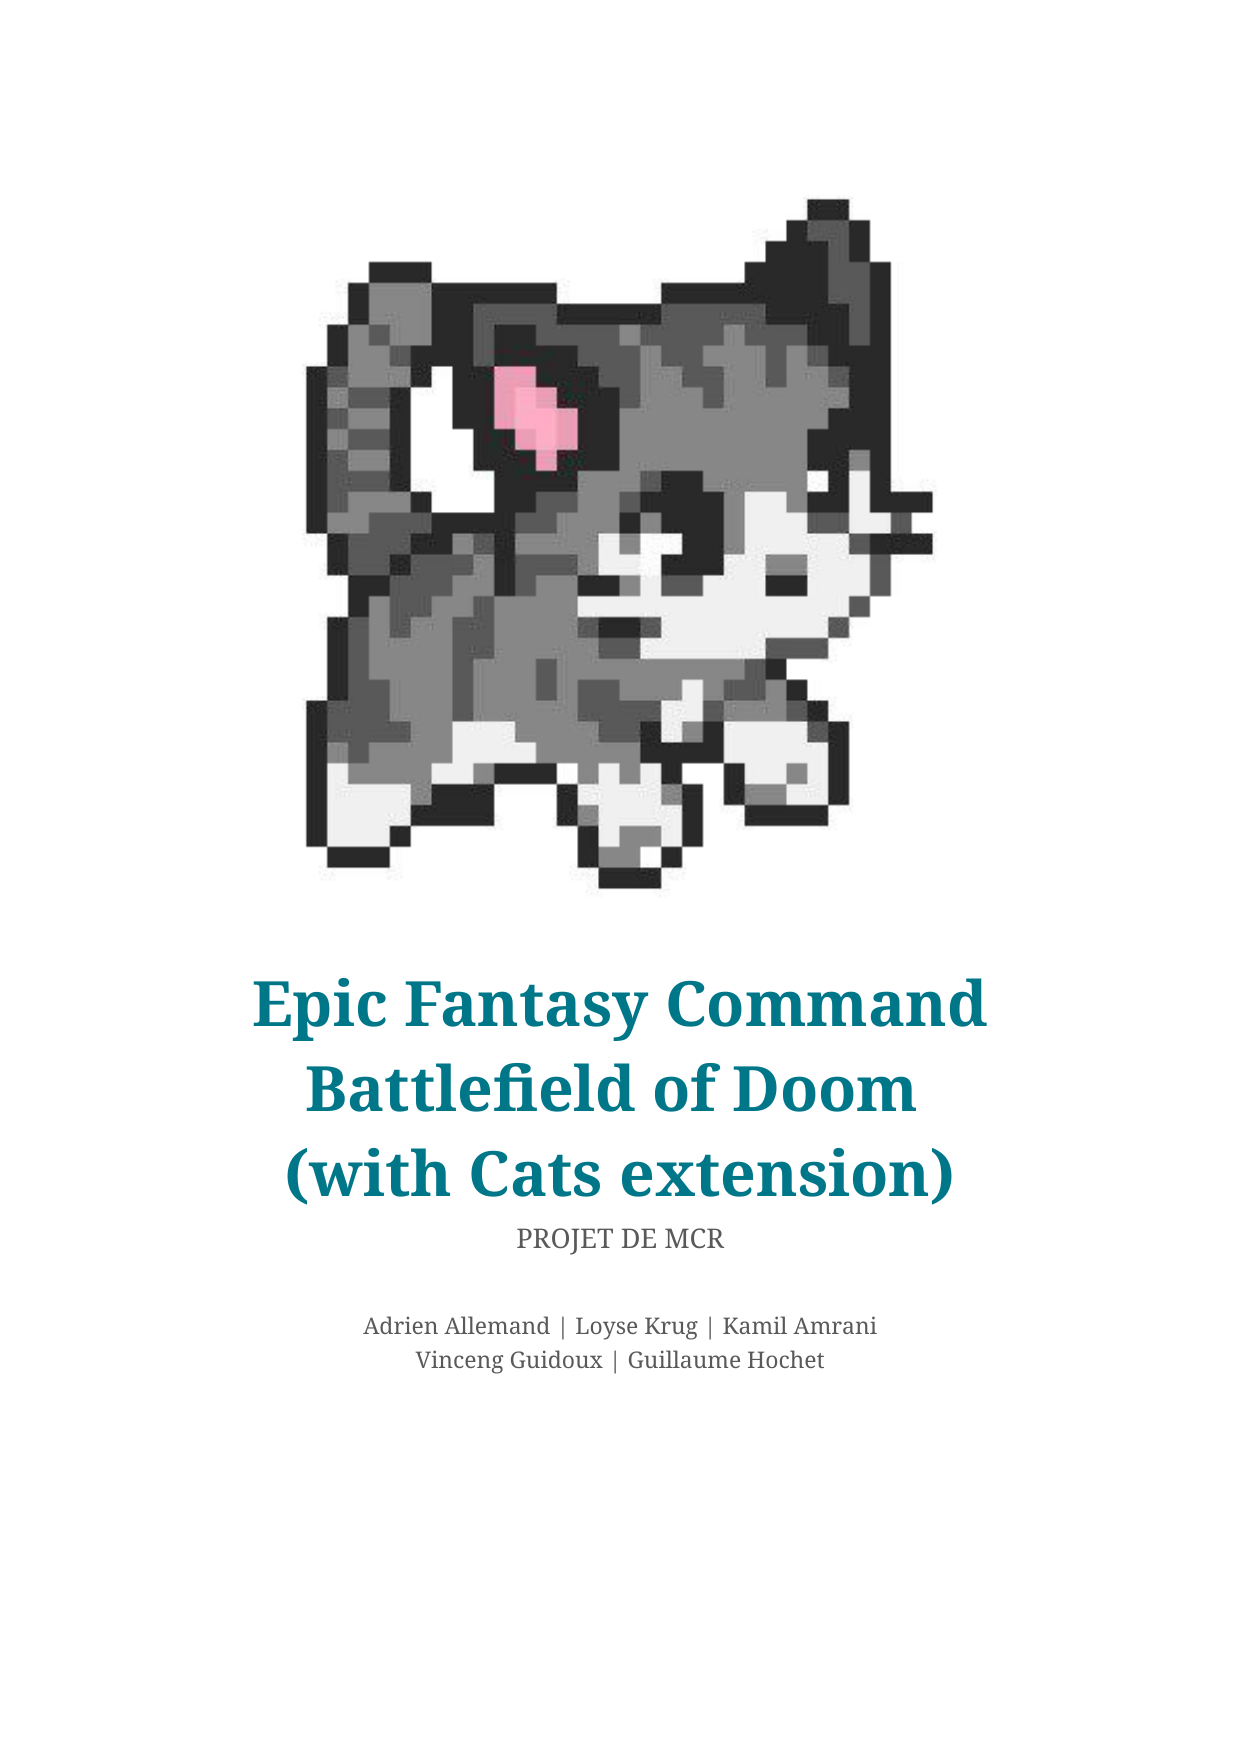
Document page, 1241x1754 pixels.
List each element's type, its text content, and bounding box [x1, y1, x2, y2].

text Vinceng Guidoux | Guillaume Hochet [187, 1344, 1053, 1375]
text Adrien Allemand | Loyse Krug | Kamil Amrani [187, 1310, 1053, 1341]
title Epic Fantasy Command Battlefield of Doom (with Cats extension) [187, 960, 1053, 1215]
picture [286, 180, 954, 910]
subtitle Projet de MCR [187, 1219, 1053, 1256]
